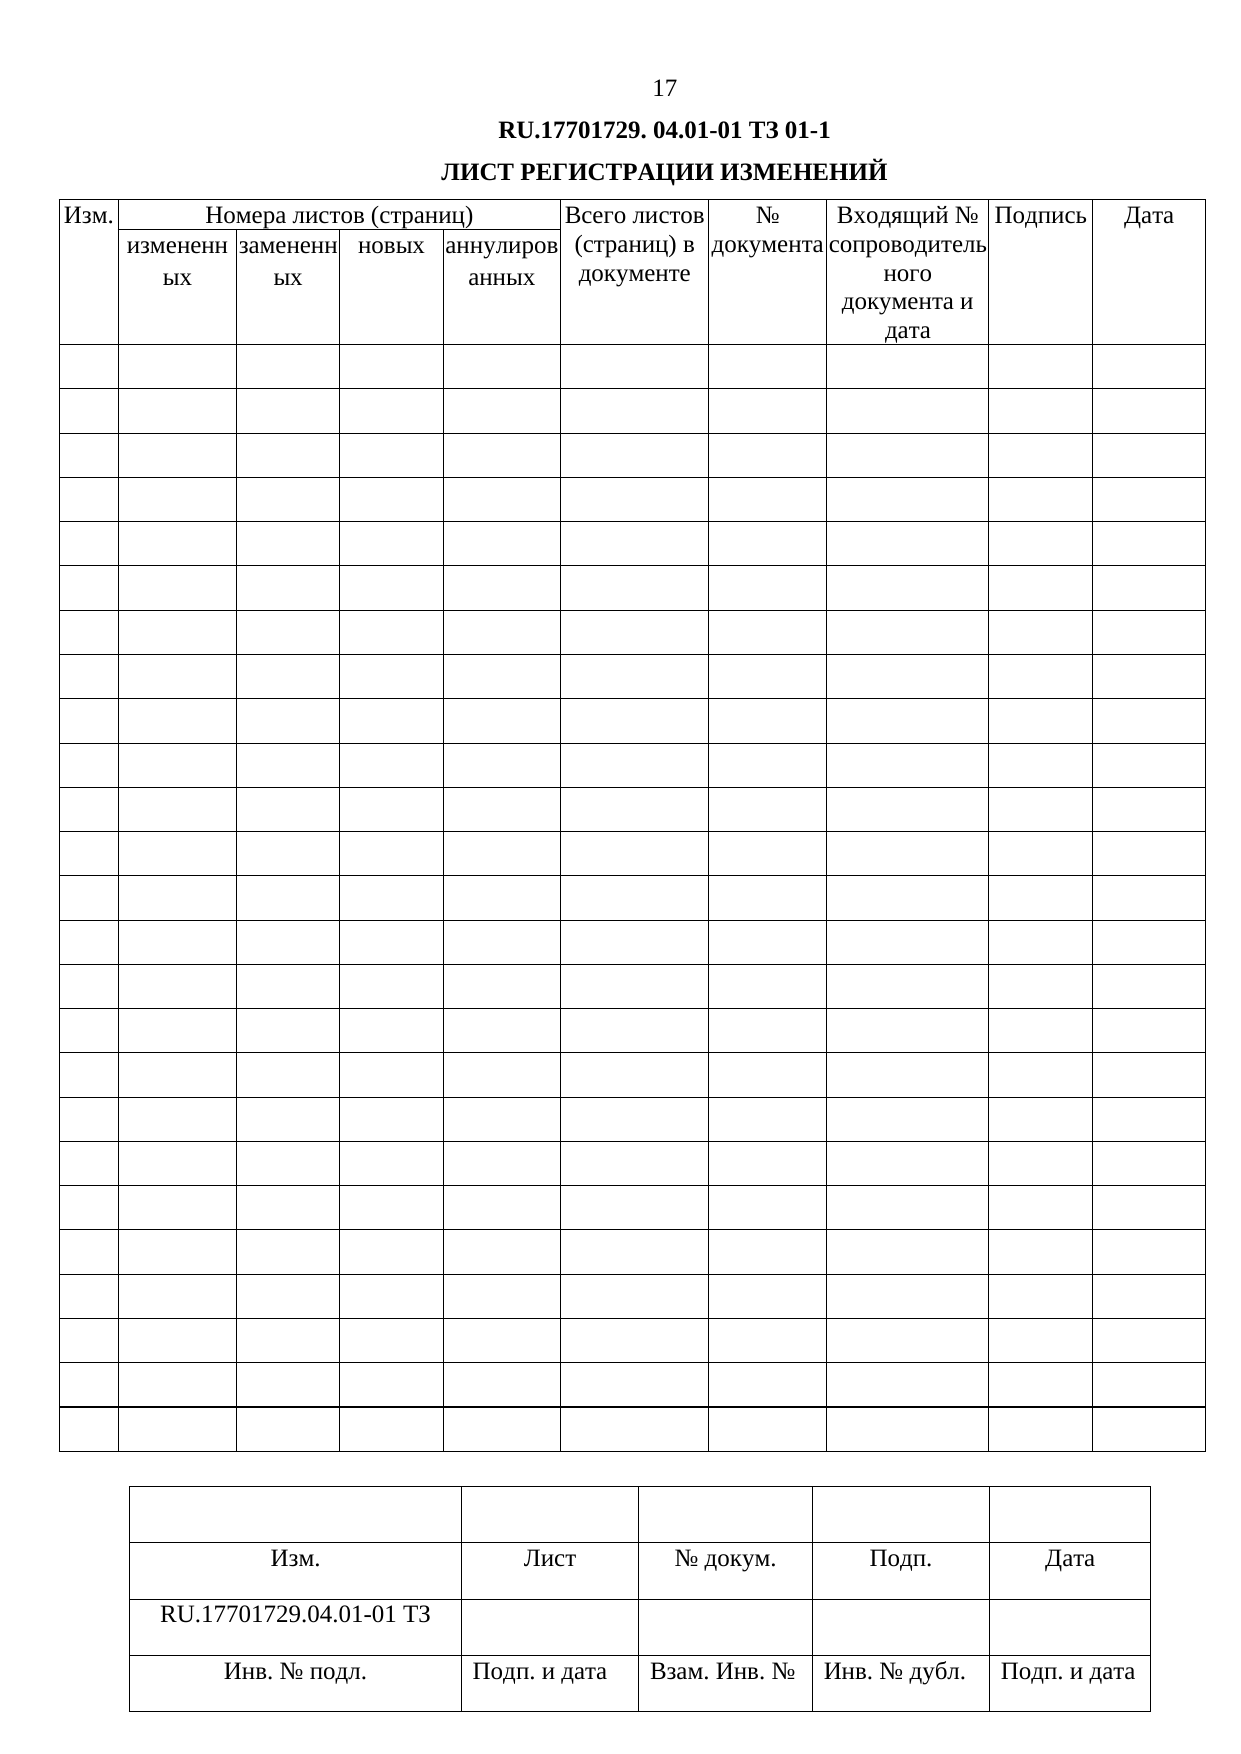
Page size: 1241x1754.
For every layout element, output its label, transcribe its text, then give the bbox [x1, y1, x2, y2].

table_cell [561, 1408, 708, 1451]
table_cell [444, 1275, 560, 1318]
table_cell [561, 345, 708, 388]
table_cell [709, 345, 826, 388]
table_cell [119, 1275, 236, 1318]
table_cell [444, 1142, 560, 1185]
table_cell [119, 788, 236, 831]
table_cell [340, 1363, 443, 1406]
table_cell [1093, 1230, 1205, 1274]
table_cell [444, 699, 560, 742]
table_cell [119, 921, 236, 964]
table_cell [561, 788, 708, 831]
table_cell [1093, 611, 1205, 654]
table_cell [237, 1098, 339, 1141]
table_cell [237, 1009, 339, 1052]
table_cell [237, 1230, 339, 1274]
table_cell [1093, 965, 1205, 1008]
table_cell [989, 1408, 1092, 1451]
table_cell [989, 921, 1092, 964]
table_cell [60, 1053, 118, 1097]
table_cell [989, 389, 1092, 432]
table_cell [989, 345, 1092, 388]
table_cell [237, 788, 339, 831]
table_cell [444, 876, 560, 919]
table_cell [561, 744, 708, 787]
table_cell [989, 1098, 1092, 1141]
table_cell [340, 566, 443, 609]
table_cell [827, 434, 988, 477]
table_cell [709, 876, 826, 919]
table_cell [340, 1230, 443, 1274]
table_cell [119, 876, 236, 919]
table_cell аннулированных [444, 230, 560, 344]
table_cell [709, 744, 826, 787]
table_cell [989, 788, 1092, 831]
table_cell [340, 921, 443, 964]
table_cell [827, 1408, 988, 1451]
table_cell [1093, 699, 1205, 742]
table_cell [444, 965, 560, 1008]
table_cell [709, 1098, 826, 1141]
table_cell [340, 1408, 443, 1451]
table_cell [340, 876, 443, 919]
table_cell [60, 1098, 118, 1141]
table_cell [709, 434, 826, 477]
table_cell [444, 1319, 560, 1362]
table_cell [60, 611, 118, 654]
table_cell [119, 965, 236, 1008]
table_cell [1093, 566, 1205, 609]
table_cell [444, 345, 560, 388]
table_cell [709, 1275, 826, 1318]
table_cell [119, 1053, 236, 1097]
table_cell [561, 1053, 708, 1097]
table_cell [1093, 1319, 1205, 1362]
table_cell [709, 1363, 826, 1406]
table_cell [60, 478, 118, 521]
table_cell [237, 1408, 339, 1451]
table_cell [340, 655, 443, 698]
table_cell [827, 566, 988, 609]
table_cell [60, 1275, 118, 1318]
table_cell [1093, 1009, 1205, 1052]
table_cell [827, 522, 988, 565]
table_cell [1093, 832, 1205, 875]
table_cell [1093, 522, 1205, 565]
table_cell [444, 566, 560, 609]
table_cell [709, 1053, 826, 1097]
table_cell [561, 876, 708, 919]
table_cell [989, 478, 1092, 521]
table_cell [827, 876, 988, 919]
table_cell [709, 832, 826, 875]
table_cell [60, 389, 118, 432]
table_cell [119, 832, 236, 875]
table_cell [340, 478, 443, 521]
table_header Дата [1093, 200, 1205, 344]
table_cell [237, 522, 339, 565]
table_cell [237, 1275, 339, 1318]
table_cell [1093, 478, 1205, 521]
table_cell [340, 522, 443, 565]
table_cell [119, 1009, 236, 1052]
table_cell [827, 1009, 988, 1052]
table_cell [561, 611, 708, 654]
table_cell [237, 965, 339, 1008]
table_cell [561, 1142, 708, 1185]
table_cell [444, 1408, 560, 1451]
table_cell [60, 1186, 118, 1229]
table_cell [119, 345, 236, 388]
table_cell [119, 1098, 236, 1141]
table_cell [827, 389, 988, 432]
table_cell [60, 345, 118, 388]
table_cell [60, 1319, 118, 1362]
table_cell [444, 921, 560, 964]
table_cell [444, 1009, 560, 1052]
table_cell [561, 1098, 708, 1141]
table_cell [60, 876, 118, 919]
table_cell [989, 655, 1092, 698]
table_cell [119, 434, 236, 477]
table_cell [119, 655, 236, 698]
table_cell [989, 566, 1092, 609]
table_cell [709, 655, 826, 698]
table_cell [827, 832, 988, 875]
table_cell измененных [119, 230, 236, 344]
table_header Всего листов (страниц) в документе [561, 200, 708, 344]
table_cell [827, 655, 988, 698]
table_cell [60, 522, 118, 565]
table_cell [237, 1186, 339, 1229]
table_cell [444, 1098, 560, 1141]
table_cell [709, 566, 826, 609]
table_header № документа [709, 200, 826, 344]
table_cell [709, 921, 826, 964]
table_cell [119, 611, 236, 654]
table_cell [119, 1363, 236, 1406]
table_cell [561, 478, 708, 521]
table_cell [827, 1186, 988, 1229]
table_cell [340, 611, 443, 654]
table_cell [561, 1009, 708, 1052]
table_cell [989, 876, 1092, 919]
table_cell [60, 655, 118, 698]
text ЛИСТ РЕГИСТРАЦИИ ИЗМЕНЕНИЙ [177, 157, 1152, 186]
table_cell [340, 1319, 443, 1362]
table_cell [340, 699, 443, 742]
table_cell [827, 1363, 988, 1406]
table_cell [119, 699, 236, 742]
table_cell [119, 1230, 236, 1274]
table_cell [827, 965, 988, 1008]
table_cell [709, 1009, 826, 1052]
table_cell [709, 1186, 826, 1229]
table_cell [989, 1230, 1092, 1274]
table_header Изм. [60, 200, 118, 344]
table_cell [1093, 1363, 1205, 1406]
table_cell [709, 611, 826, 654]
table_cell [237, 345, 339, 388]
table_cell [827, 345, 988, 388]
table_cell [561, 1275, 708, 1318]
table_cell [340, 1275, 443, 1318]
table_cell [237, 744, 339, 787]
table_cell [444, 1053, 560, 1097]
table_cell [237, 655, 339, 698]
table_cell [60, 965, 118, 1008]
table_cell [1093, 1098, 1205, 1141]
table_cell [1093, 921, 1205, 964]
table_cell [561, 1186, 708, 1229]
table_cell [709, 1142, 826, 1185]
table_cell замененных [237, 230, 339, 344]
table_cell [119, 1186, 236, 1229]
table_header Входящий № сопроводительного документа и дата [827, 200, 988, 344]
table_cell [827, 1098, 988, 1141]
table_cell [709, 1230, 826, 1274]
table_cell [1093, 876, 1205, 919]
table_cell [340, 389, 443, 432]
table_cell [989, 1275, 1092, 1318]
table_cell [561, 389, 708, 432]
table_cell [827, 1275, 988, 1318]
table_cell [827, 478, 988, 521]
table_cell [444, 611, 560, 654]
table_cell [561, 434, 708, 477]
table_cell [60, 832, 118, 875]
table_cell [989, 699, 1092, 742]
table_cell [561, 921, 708, 964]
table_cell [989, 744, 1092, 787]
table_cell [989, 522, 1092, 565]
table_cell [561, 699, 708, 742]
table_cell [989, 1009, 1092, 1052]
table_cell [827, 699, 988, 742]
table_cell [1093, 744, 1205, 787]
table_cell [340, 1053, 443, 1097]
table_cell [827, 1230, 988, 1274]
table_cell [340, 1186, 443, 1229]
table_cell [444, 788, 560, 831]
table_cell [340, 1098, 443, 1141]
table_cell [709, 522, 826, 565]
table_cell [827, 611, 988, 654]
table_cell [60, 921, 118, 964]
table_cell [237, 1363, 339, 1406]
table_cell новых [340, 230, 443, 344]
table_cell [709, 1408, 826, 1451]
table_cell [60, 744, 118, 787]
table_cell [60, 699, 118, 742]
table_cell [1093, 345, 1205, 388]
table_cell [60, 1142, 118, 1185]
table_cell [444, 744, 560, 787]
table_cell [340, 832, 443, 875]
table_cell [827, 1319, 988, 1362]
table_cell [237, 478, 339, 521]
table_cell [119, 478, 236, 521]
table_cell [444, 655, 560, 698]
table_cell [827, 788, 988, 831]
table_cell [60, 1009, 118, 1052]
table_cell [1093, 1408, 1205, 1451]
table_cell [827, 1053, 988, 1097]
table_cell [237, 876, 339, 919]
table_cell [444, 434, 560, 477]
table_cell [237, 611, 339, 654]
table_cell [709, 965, 826, 1008]
table_cell [827, 1142, 988, 1185]
table_cell [237, 1319, 339, 1362]
table_cell [119, 1319, 236, 1362]
table_cell [1093, 434, 1205, 477]
table_cell [340, 744, 443, 787]
table_cell [60, 788, 118, 831]
table_cell [60, 1363, 118, 1406]
table_cell [561, 1319, 708, 1362]
table_cell [561, 655, 708, 698]
table_cell [444, 478, 560, 521]
table_cell [1093, 389, 1205, 432]
table_cell [444, 1186, 560, 1229]
table_cell [340, 434, 443, 477]
table_cell [119, 566, 236, 609]
table_cell [989, 1142, 1092, 1185]
table_cell [237, 389, 339, 432]
table_cell [989, 611, 1092, 654]
table_cell [340, 788, 443, 831]
table_cell [444, 522, 560, 565]
table_cell [561, 1363, 708, 1406]
table_cell [1093, 788, 1205, 831]
table_header Номера листов (страниц) [119, 200, 560, 229]
table_cell [561, 566, 708, 609]
table_cell [989, 1319, 1092, 1362]
table_cell [237, 699, 339, 742]
table_cell [60, 1408, 118, 1451]
table_cell [989, 832, 1092, 875]
table_cell [709, 699, 826, 742]
table_cell [237, 434, 339, 477]
table_cell [561, 1230, 708, 1274]
table_cell [709, 478, 826, 521]
table_cell [340, 1142, 443, 1185]
table_cell [1093, 1275, 1205, 1318]
table_cell [1093, 1186, 1205, 1229]
table_cell [1093, 655, 1205, 698]
table_cell [237, 921, 339, 964]
table_cell [561, 832, 708, 875]
table_cell [60, 566, 118, 609]
table_cell [1093, 1142, 1205, 1185]
table_cell [119, 522, 236, 565]
table_cell [60, 434, 118, 477]
table_header Подпись [989, 200, 1092, 344]
table_cell [709, 389, 826, 432]
table_cell [340, 1009, 443, 1052]
table_cell [340, 965, 443, 1008]
table_cell [989, 965, 1092, 1008]
table_cell [709, 788, 826, 831]
table_cell [119, 1408, 236, 1451]
table_cell [119, 744, 236, 787]
table_cell [989, 1053, 1092, 1097]
table_cell [444, 1230, 560, 1274]
table_cell [60, 1230, 118, 1274]
table_cell [444, 389, 560, 432]
table_cell [119, 389, 236, 432]
table_cell [989, 1186, 1092, 1229]
table_cell [827, 744, 988, 787]
table_cell [237, 1142, 339, 1185]
table_cell [827, 921, 988, 964]
table_cell [561, 965, 708, 1008]
table_cell [561, 522, 708, 565]
table_cell [989, 1363, 1092, 1406]
table_cell [237, 1053, 339, 1097]
table_cell [340, 345, 443, 388]
table_cell [709, 1319, 826, 1362]
table_cell [119, 1142, 236, 1185]
table_cell [444, 1363, 560, 1406]
table_cell [237, 566, 339, 609]
table_cell [1093, 1053, 1205, 1097]
table_cell [237, 832, 339, 875]
table_cell [989, 434, 1092, 477]
table_cell [444, 832, 560, 875]
